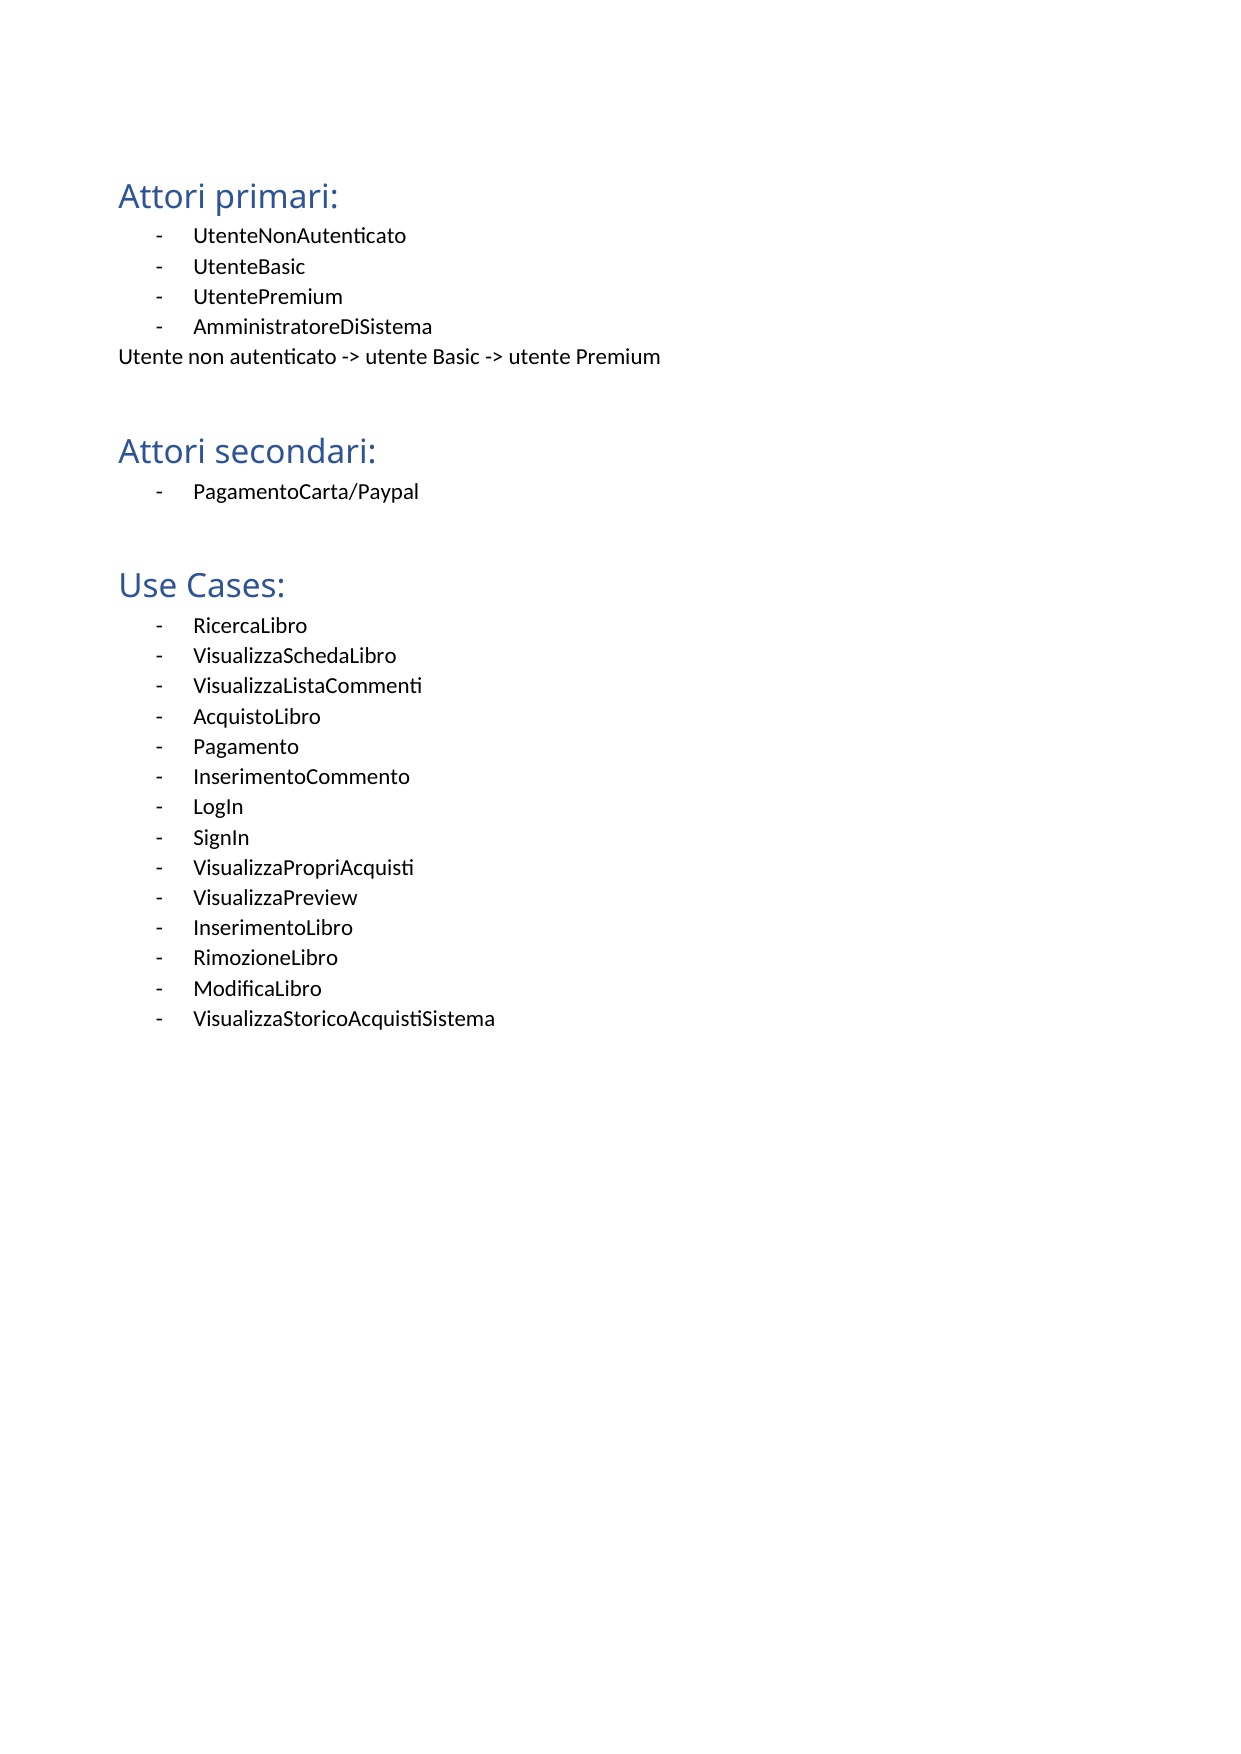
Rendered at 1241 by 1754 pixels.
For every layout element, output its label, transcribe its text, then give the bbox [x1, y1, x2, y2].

subtitle Attori primari: [118, 173, 1122, 218]
list RimozioneLibro [156, 943, 1122, 971]
list VisualizzaListaCommenti [156, 672, 1122, 699]
list Utente non autenticato -> utente Basic -> utente Premium [118, 342, 1122, 370]
list UtenteBasic [156, 252, 1122, 280]
subtitle Use Cases: [118, 562, 1122, 608]
list Pagamento [156, 732, 1122, 760]
list PagamentoCarta/Paypal [156, 477, 1122, 505]
list VisualizzaPreview [156, 883, 1122, 911]
list VisualizzaPropriAcquisti [156, 853, 1122, 881]
list VisualizzaStoricoAcquistiSistema [156, 1004, 1122, 1032]
list LogIn [156, 792, 1122, 820]
list UtenteNonAutenticato [156, 222, 1122, 249]
list AcquistoLibro [156, 702, 1122, 730]
subtitle Attori secondari: [118, 428, 1122, 473]
list VisualizzaSchedaLibro [156, 641, 1122, 669]
list RicercaLibro [156, 611, 1122, 639]
list InserimentoLibro [156, 913, 1122, 941]
list InserimentoCommento [156, 762, 1122, 790]
list AmministratoreDiSistema [156, 312, 1122, 340]
list UtentePremium [156, 282, 1122, 310]
list ModificaLibro [156, 974, 1122, 1002]
list SignIn [156, 823, 1122, 851]
